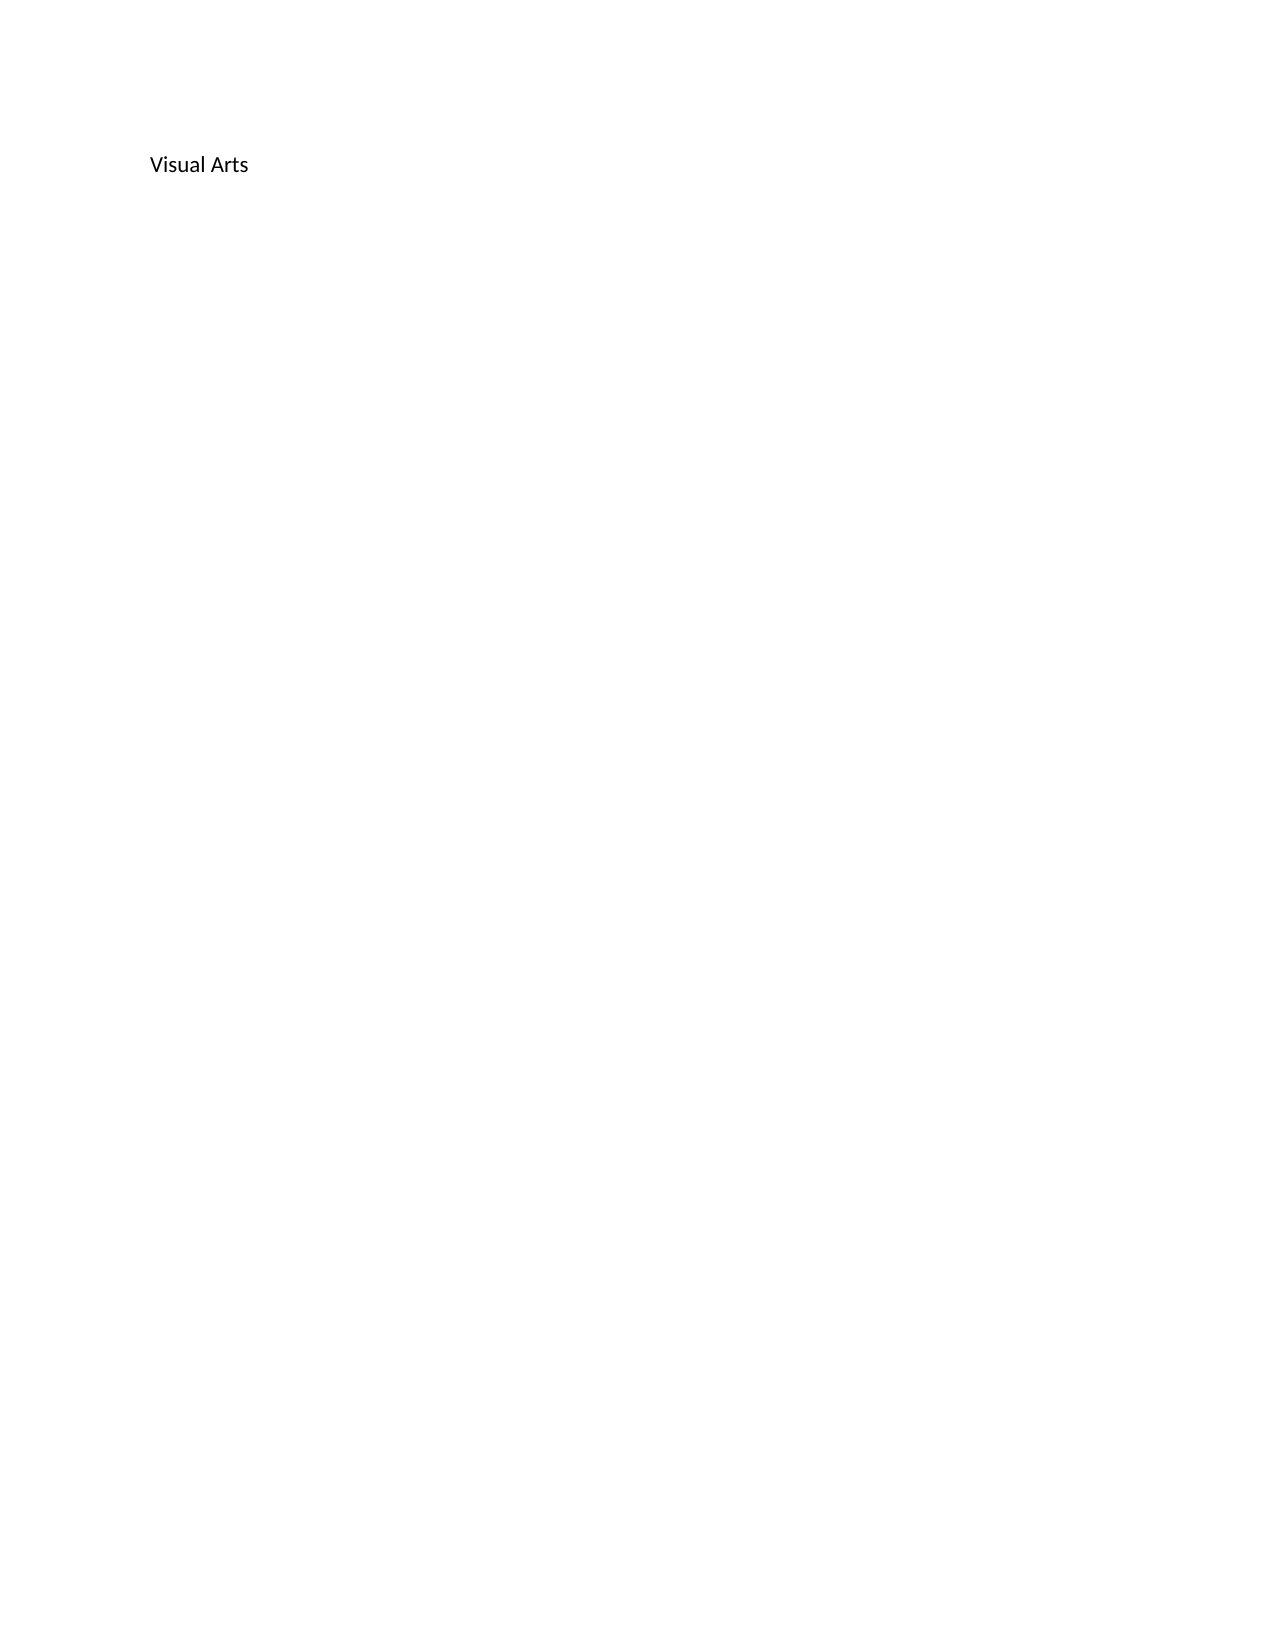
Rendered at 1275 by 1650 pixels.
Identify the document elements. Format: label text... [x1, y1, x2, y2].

text Visual Arts [150, 150, 1125, 178]
